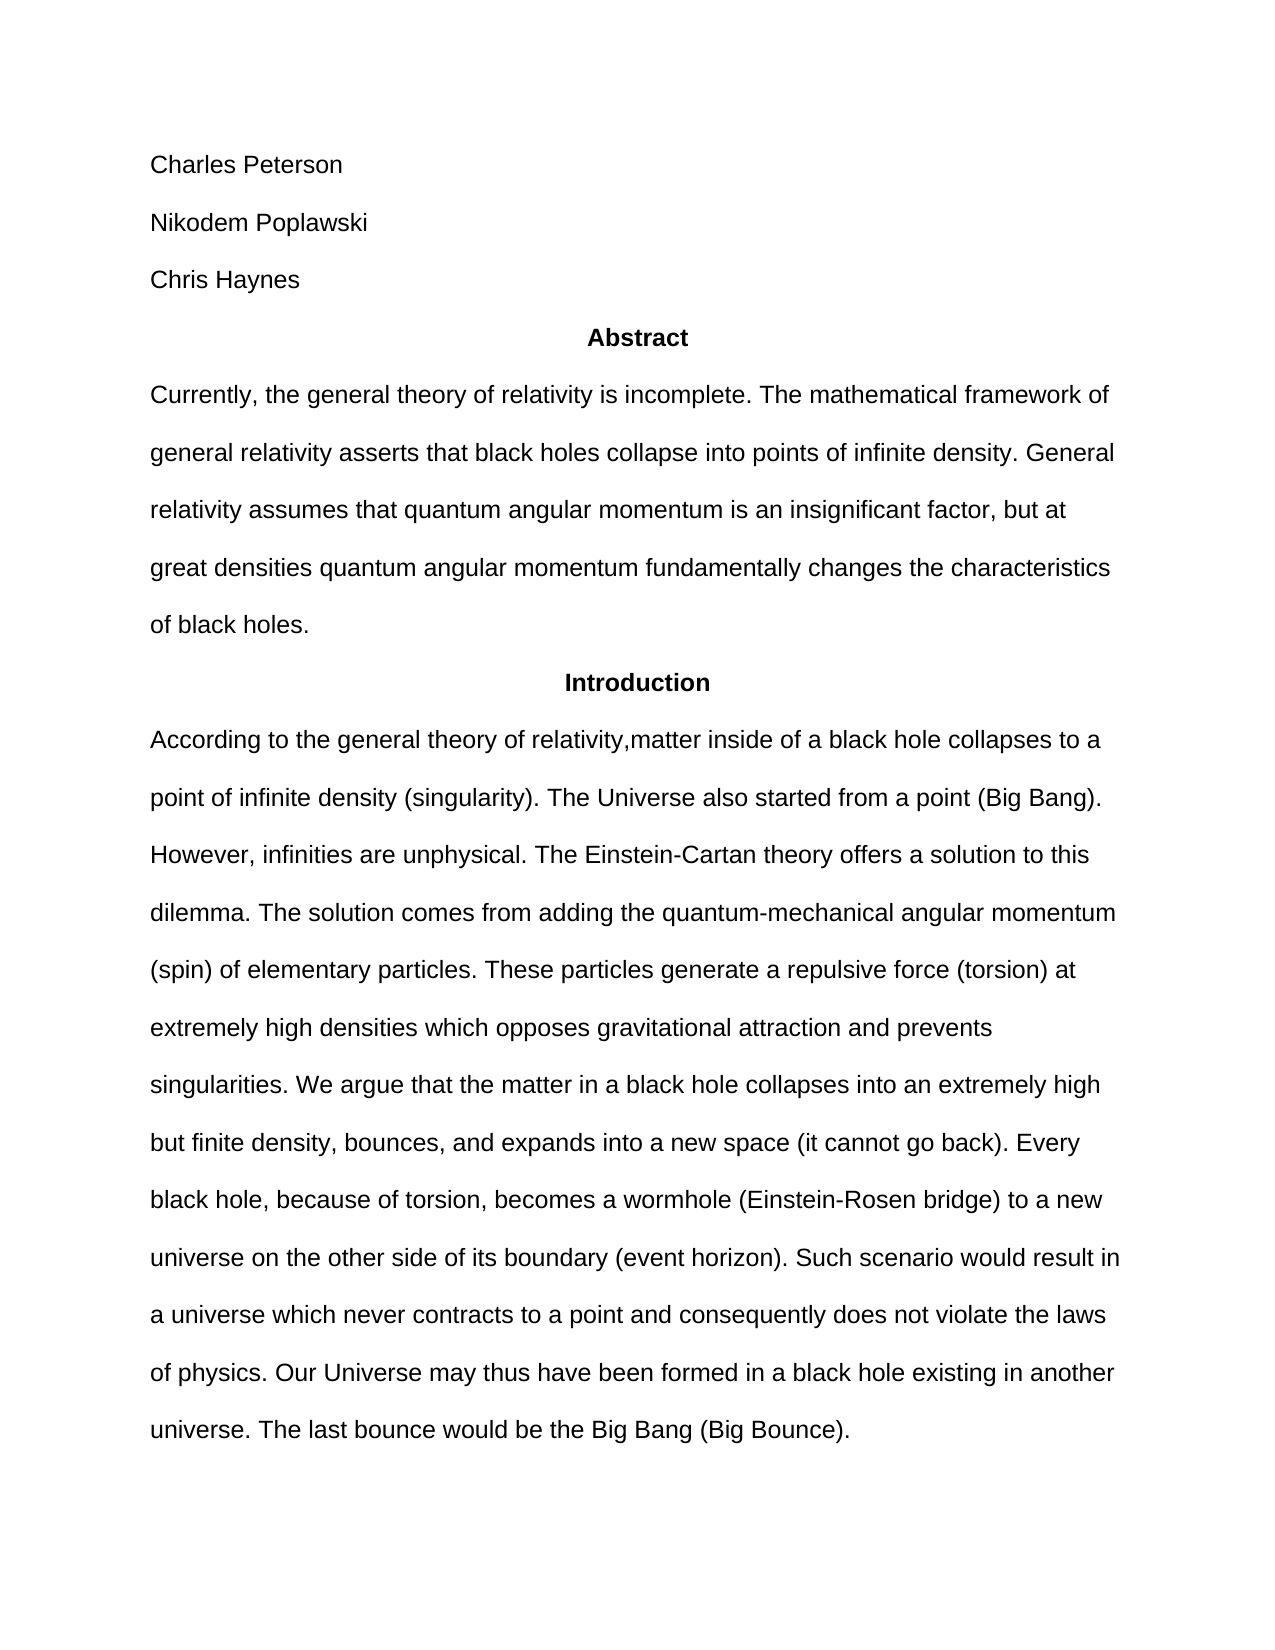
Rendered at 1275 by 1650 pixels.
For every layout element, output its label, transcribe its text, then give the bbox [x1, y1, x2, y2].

text Nikodem Poplawski [150, 207, 1125, 236]
text Chris Haynes [150, 265, 1125, 294]
text Abstract [150, 322, 1125, 351]
text Currently, the general theory of relativity is incomplete. The mathematical framework of general relativity asserts that black holes collapse into points of infinite density. General relativity assumes that quantum angular momentum is an insignificant factor, but at great densities quantum angular momentum fundamentally changes the characteristics of black holes. [150, 380, 1125, 639]
text Charles Peterson [150, 150, 1125, 179]
text According to the general theory of relativity,matter inside of a black hole collapses to a point of infinite density (singularity). The Universe also started from a point (Big Bang). However, infinities are unphysical. The Einstein-Cartan theory offers a solution to this dilemma. The solution comes from adding the quantum-mechanical angular momentum (spin) of elementary particles. These particles generate a repulsive force (torsion) at extremely high densities which opposes gravitational attraction and prevents singularities. We argue that the matter in a black hole collapses into an extremely high but finite density, bounces, and expands into a new space (it cannot go back). Every black hole, because of torsion, becomes a wormhole (Einstein-Rosen bridge) to a new universe on the other side of its boundary (event horizon). Such scenario would result in a universe which never contracts to a point and consequently does not violate the laws of physics. Our Universe may thus have been formed in a black hole existing in another universe. The last bounce would be the Big Bang (Big Bounce). [150, 725, 1125, 1444]
text Introduction [150, 667, 1125, 696]
